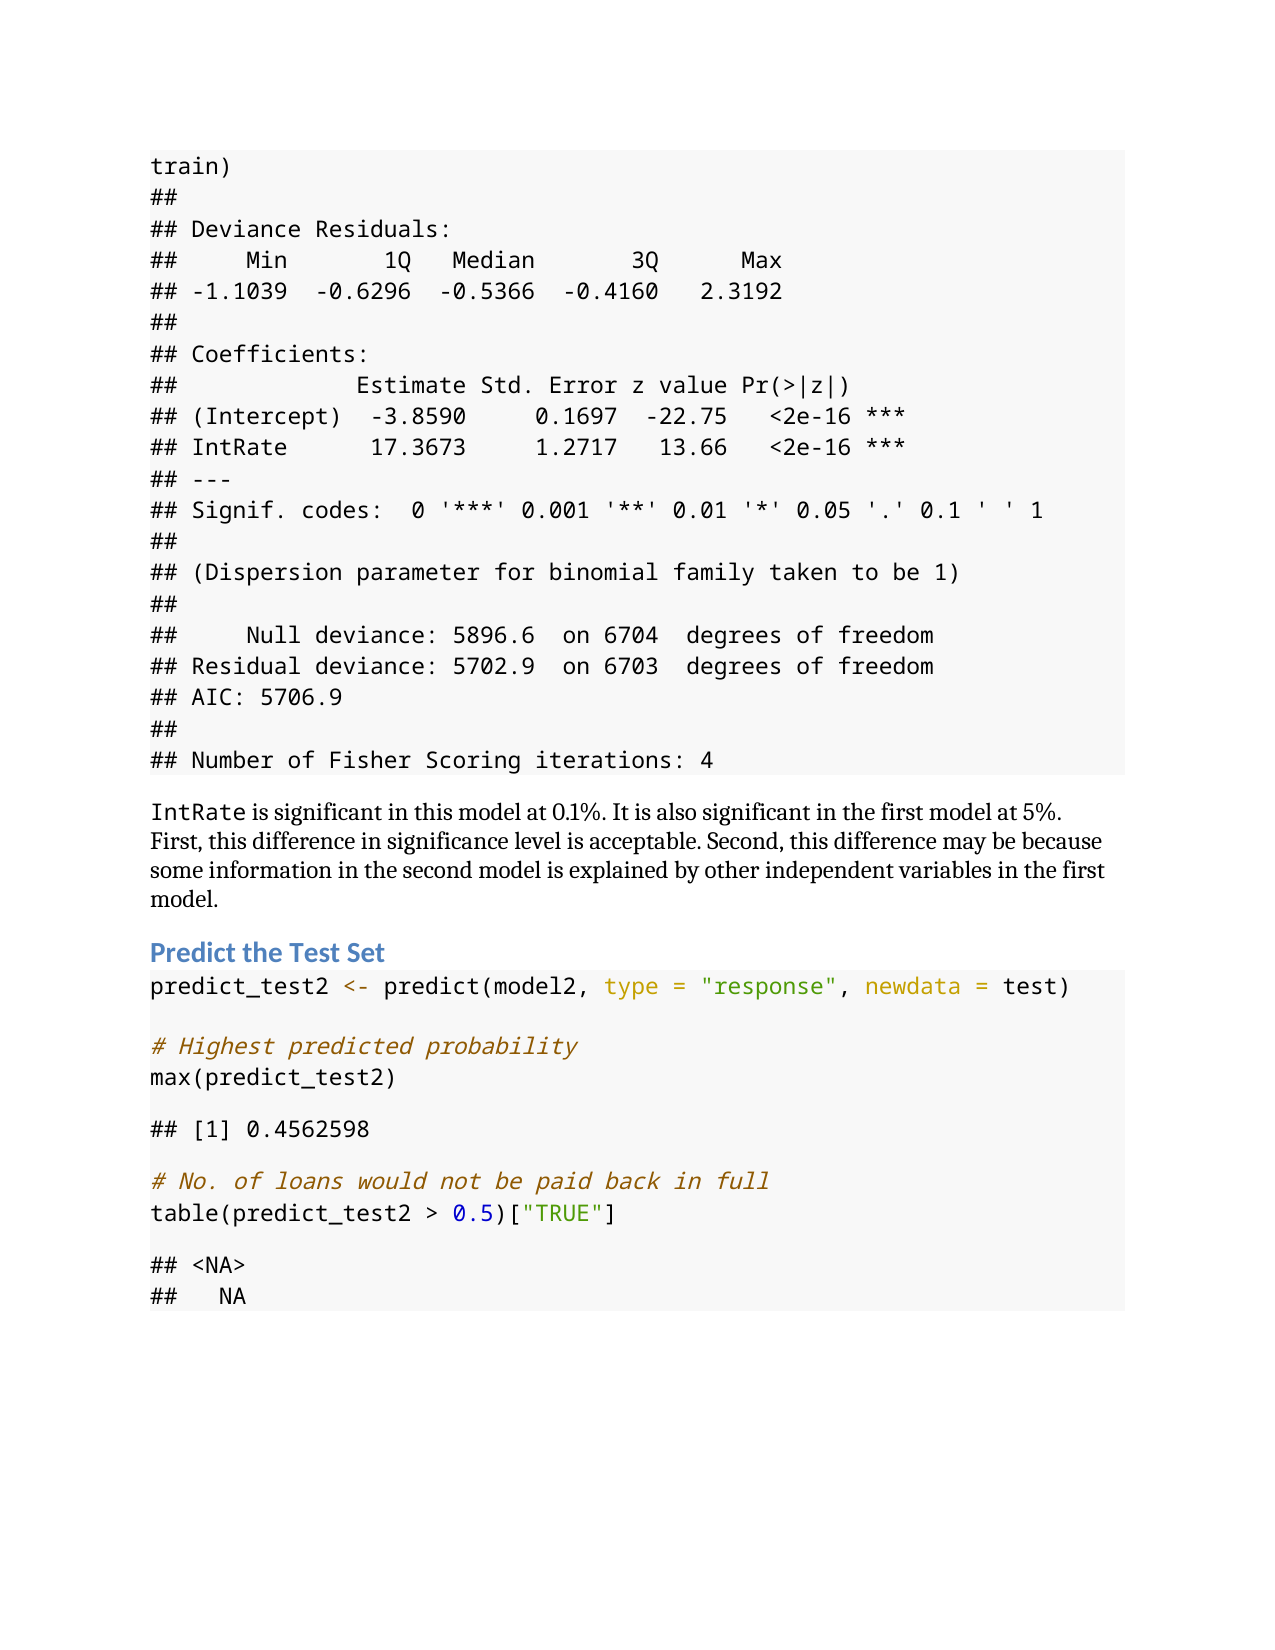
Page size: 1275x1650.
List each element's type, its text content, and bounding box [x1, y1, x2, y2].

text ## [1] 0.4562598 [150, 1113, 1125, 1144]
subtitle Predict the Test Set [150, 934, 1125, 970]
text predict_test2 <- predict(model2, type = "response", newdata = test) # Highest predicted probability max(predict_test2) [150, 970, 1125, 1092]
text ## <NA> ## NA [150, 1248, 1125, 1311]
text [150, 150, 1125, 775]
text IntRate is significant in this model at 0.1%. It is also significant in the first model at 5%. First, this difference in significance level is acceptable. Second, this difference may be because some information in the second model is explained by other independent variables in the first model. [150, 796, 1125, 913]
text # No. of loans would not be paid back in full table(predict_test2 > 0.5)["TRUE"] [617, 1165, 1125, 1228]
